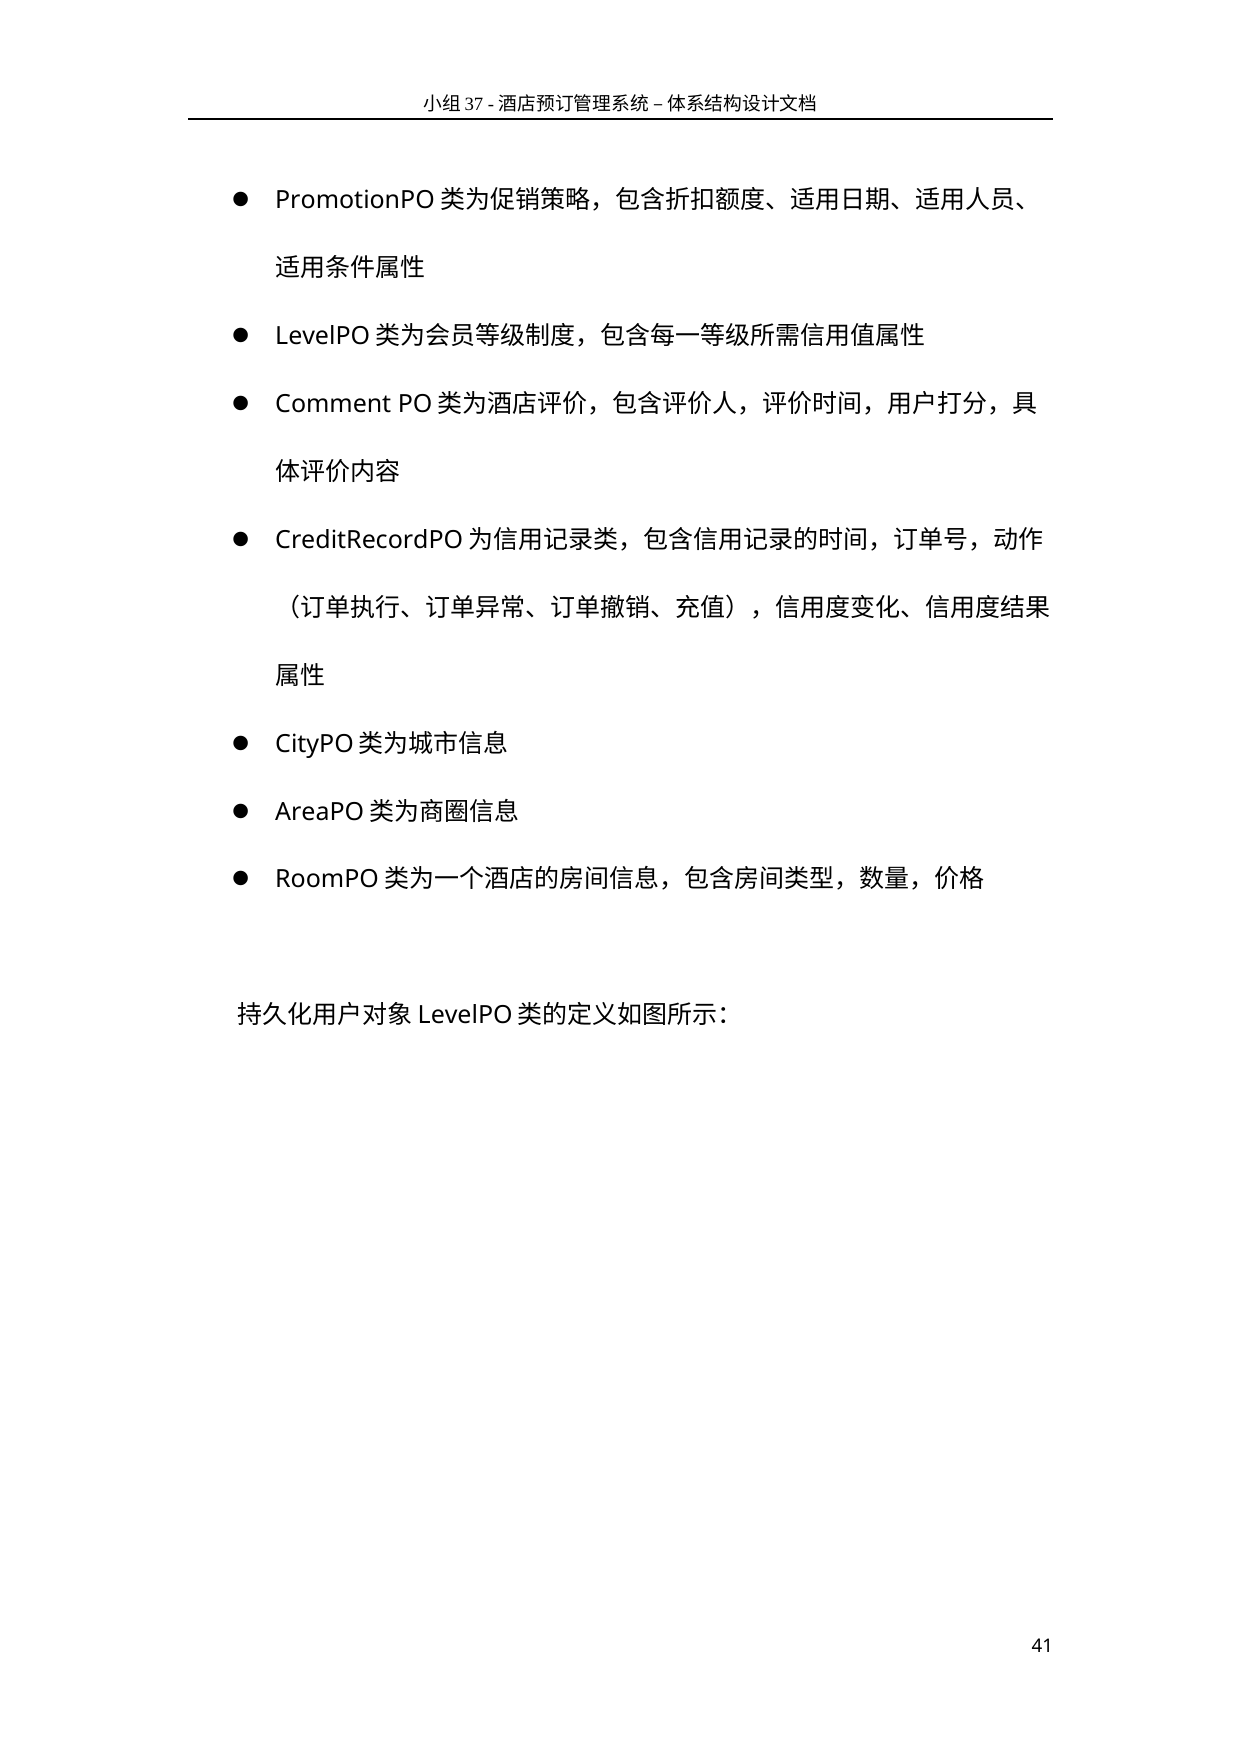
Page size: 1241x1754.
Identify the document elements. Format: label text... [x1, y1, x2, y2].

list Comment PO类为酒店评价，包含评价人，评价时间，用户打分，具体评价内容 [231, 368, 1053, 503]
list CityPO类为城市信息 [231, 707, 1053, 775]
list PromotionPO类为促销策略，包含折扣额度、适用日期、适用人员、适用条件属性 [231, 164, 1053, 300]
text 持久化用户对象LevelPO类的定义如图所示： [187, 979, 1053, 1047]
list RoomPO类为一个酒店的房间信息，包含房间类型，数量，价格 [231, 843, 1053, 911]
list LevelPO类为会员等级制度，包含每一等级所需信用值属性 [231, 300, 1053, 368]
list AreaPO类为商圈信息 [231, 775, 1053, 843]
list CreditRecordPO为信用记录类，包含信用记录的时间，订单号，动作（订单执行、订单异常、订单撤销、充值），信用度变化、信用度结果属性 [231, 503, 1053, 707]
